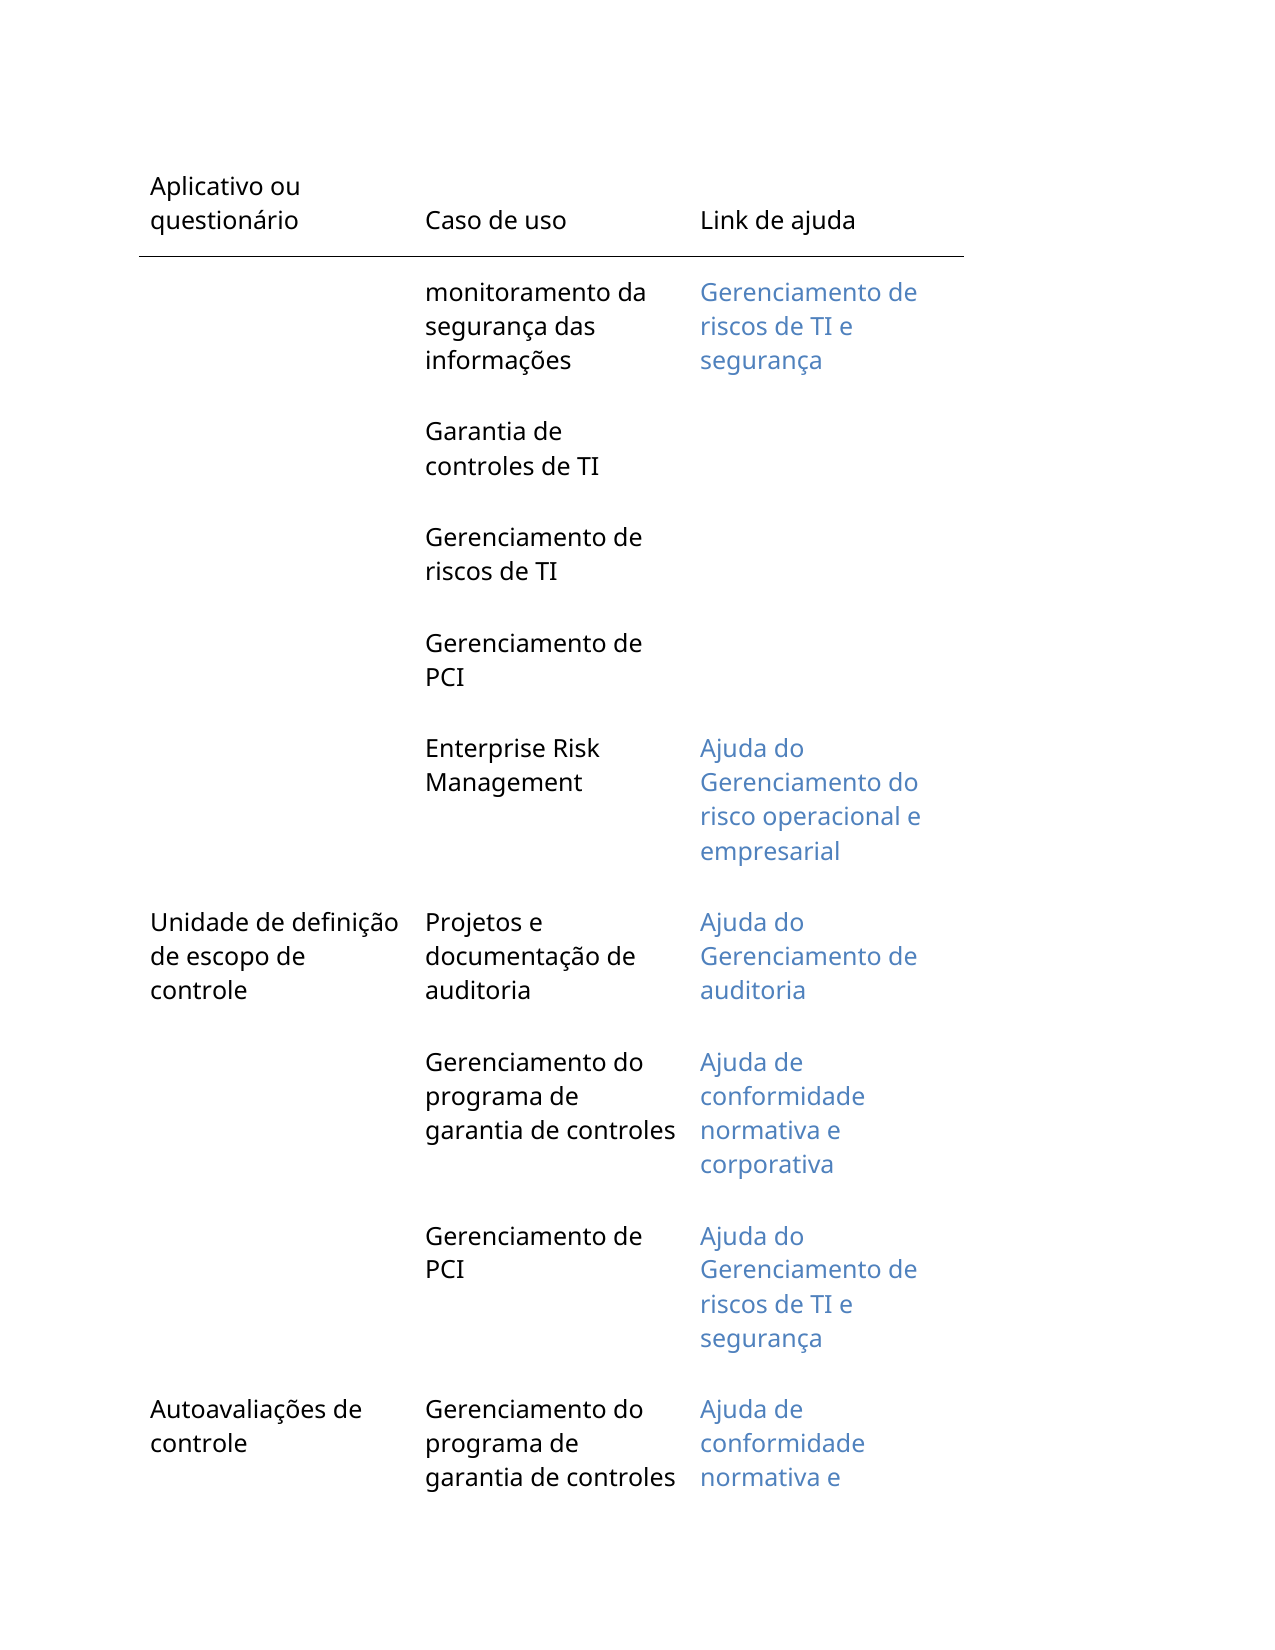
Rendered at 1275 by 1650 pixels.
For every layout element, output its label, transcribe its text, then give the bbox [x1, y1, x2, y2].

table_cell Gerenciamento do programa de garantia de controles [414, 1026, 689, 1199]
table_cell Ajuda do Gerenciamento do risco operacional e empresarial [689, 712, 964, 886]
table_header Caso de uso [414, 150, 689, 256]
table_cell Autoavaliações de controle [139, 1373, 414, 1494]
table_cell Gerenciamento de PCI [414, 1199, 689, 1373]
table_header Link de ajuda [689, 150, 964, 256]
table_cell Garantia de controles de TI [414, 395, 689, 501]
table_cell Ajuda de conformidade normativa e corporativa [689, 1026, 964, 1199]
table_cell Unidade de definição de escopo de controle [139, 886, 414, 1373]
table_cell Sistema de monitoramento da segurança das informações [414, 257, 689, 395]
table_cell Enterprise Risk Management [414, 712, 689, 886]
table_cell Gerenciamento do programa de garantia de controles [414, 1373, 689, 1494]
table_cell Gerenciamento de riscos de TI [414, 501, 689, 607]
table_cell Gerenciamento de PCI [414, 607, 689, 712]
table_cell Ajuda do Gerenciamento de riscos de TI e segurança [689, 257, 964, 712]
table_cell Projetos e documentação de auditoria [414, 886, 689, 1026]
table_header Aplicativo ou questionário [139, 150, 414, 256]
table_cell Ajuda do Gerenciamento de riscos de TI e segurança [689, 1199, 964, 1373]
table_cell Ajuda do Gerenciamento de auditoria [689, 886, 964, 1026]
table_cell Ajuda de conformidade normativa e corporativa [689, 1373, 964, 1494]
